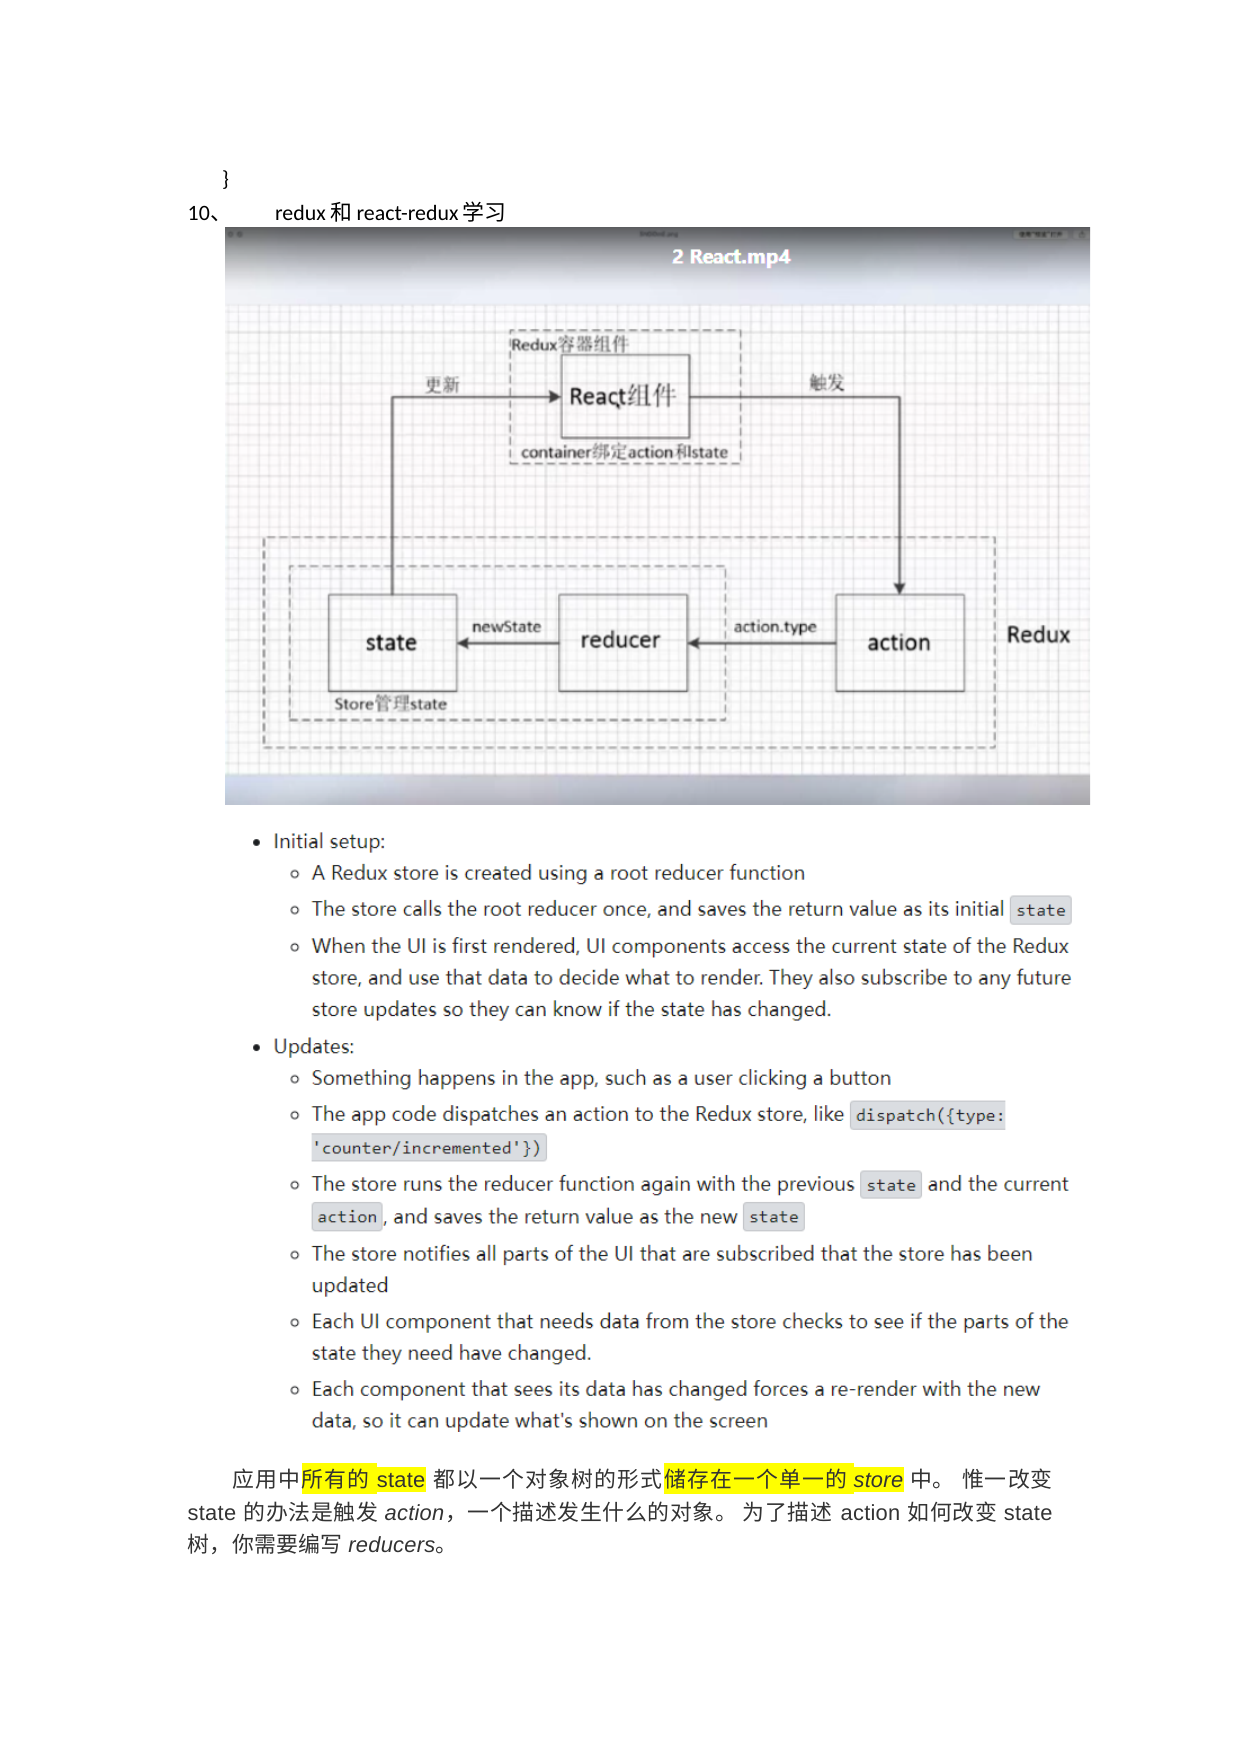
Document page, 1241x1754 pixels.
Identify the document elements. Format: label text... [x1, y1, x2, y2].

list redux和react-redux学习 [187, 194, 1053, 227]
picture [225, 812, 1091, 1432]
text 应用中所有的 state 都以一个对象树的形式储存在一个单一的 store 中。 惟一改变 state 的办法是触发 action，一个描述发生什么的对象。 为了描述 action 如何改变 state 树，你需要编写 reducers。 [187, 1462, 1053, 1559]
text } [187, 162, 1053, 194]
picture [225, 227, 1091, 805]
